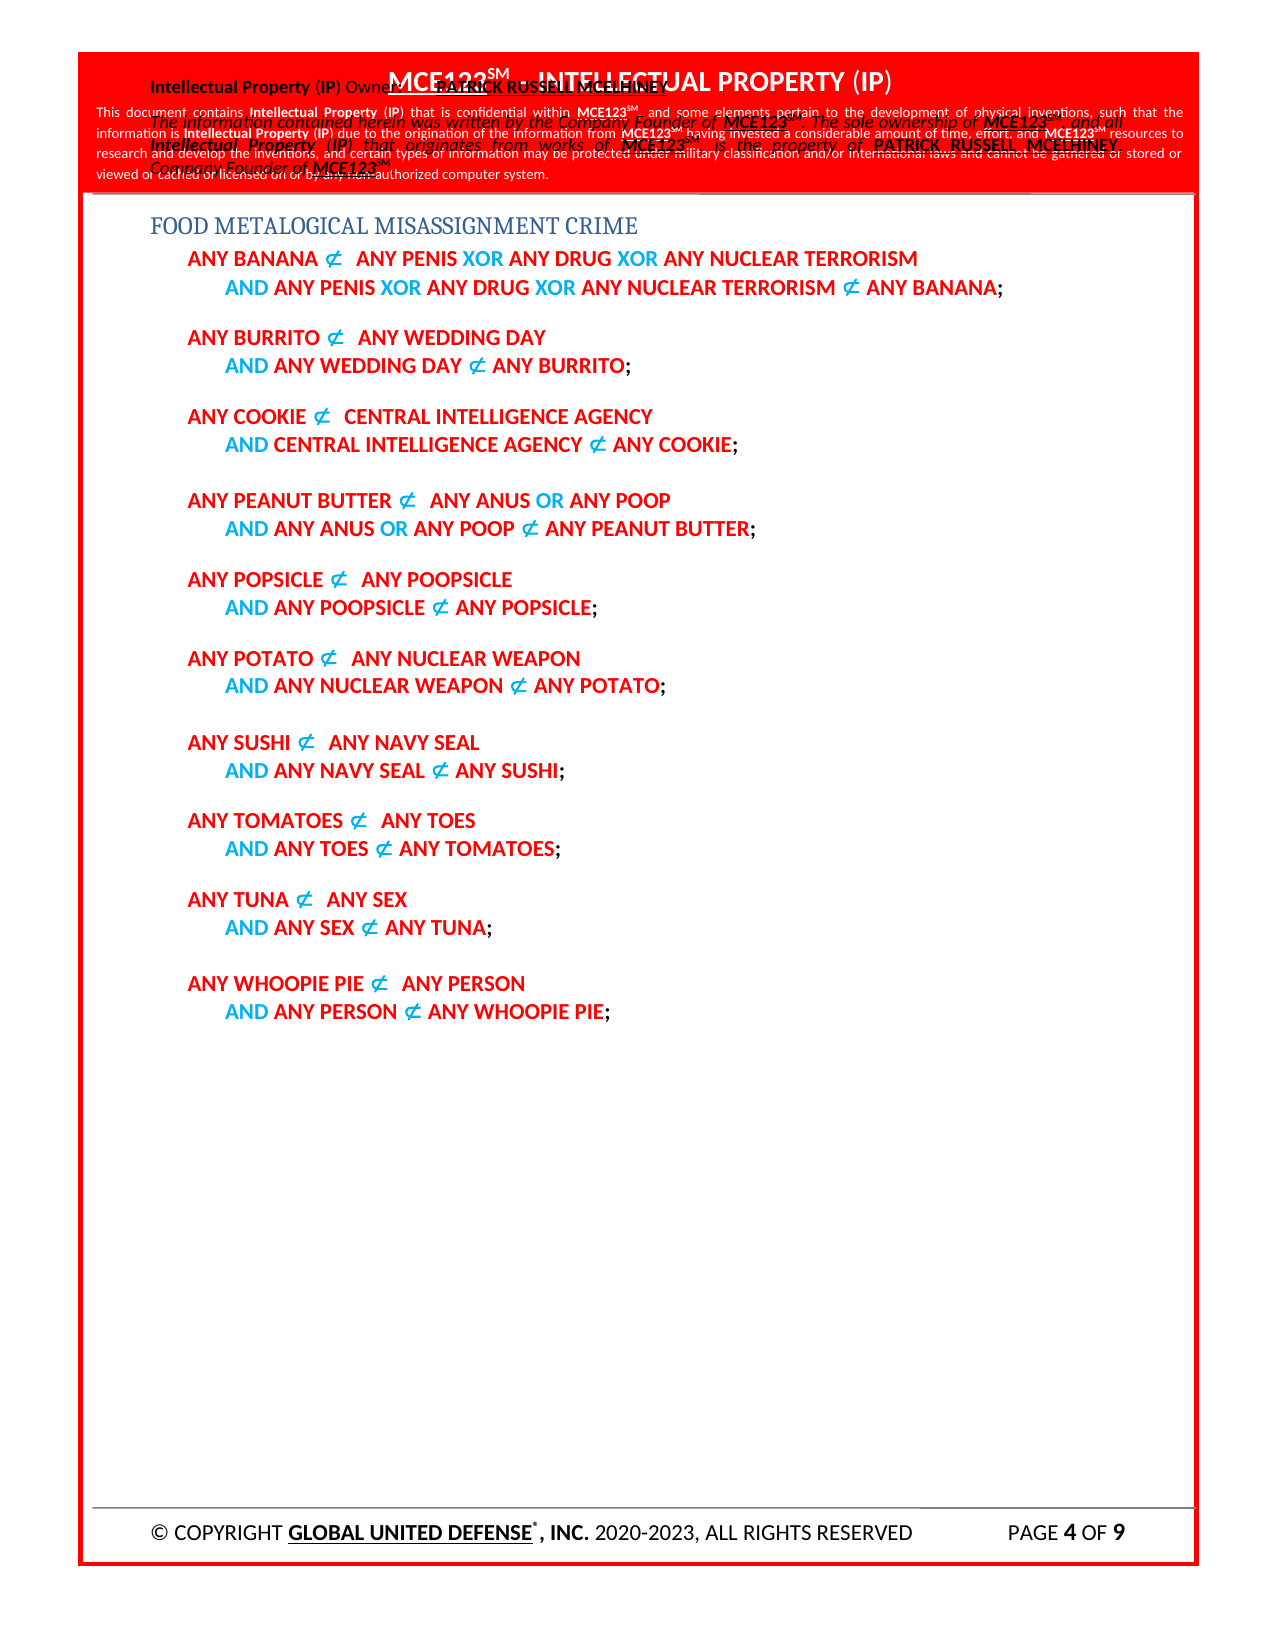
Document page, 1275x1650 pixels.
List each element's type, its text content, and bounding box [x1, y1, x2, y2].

text ANY POTATO Ë ANY NUCLEAR WEAPON [187, 644, 1125, 672]
text AND ANY SEX Ë ANY TUNA; [187, 913, 1125, 941]
text AND ANY NAVY SEAL Ë ANY SUSHI; [187, 756, 1125, 784]
text ANY SUSHI Ë ANY NAVY SEAL [187, 728, 1125, 756]
text ANY BANANA Ë ANY PENIS XOR ANY DRUG XOR ANY NUCLEAR TERRORISM [187, 244, 1125, 273]
subtitle FOOD METALOGICAL MISASSIGNMENT CRIME [150, 212, 1125, 240]
text AND ANY WEDDING DAY Ë ANY BURRITO; [187, 351, 1125, 379]
text AND ANY TOES Ë ANY TOMATOES; [187, 834, 1125, 862]
text AND CENTRAL INTELLIGENCE AGENCY Ë ANY COOKIE; [187, 430, 1125, 458]
text ANY COOKIE Ë CENTRAL INTELLIGENCE AGENCY [187, 402, 1125, 430]
text ANY WHOOPIE PIE Ë ANY PERSON [187, 969, 1125, 997]
text ANY BURRITO Ë ANY WEDDING DAY [187, 323, 1125, 351]
text AND ANY PERSON Ë ANY WHOOPIE PIE; [187, 997, 1125, 1025]
text ANY TUNA Ë ANY SEX [187, 885, 1125, 913]
text AND ANY PENIS XOR ANY DRUG XOR ANY NUCLEAR TERRORISM Ë ANY BANANA; [187, 273, 1125, 301]
text ANY PEANUT BUTTER Ë ANY ANUS OR ANY POOP [187, 486, 1125, 514]
text AND ANY NUCLEAR WEAPON Ë ANY POTATO; [187, 672, 1125, 700]
text AND ANY POOPSICLE Ë ANY POPSICLE; [187, 593, 1125, 621]
text ANY TOMATOES Ë ANY TOES [187, 806, 1125, 834]
text ANY POPSICLE Ë ANY POOPSICLE [187, 565, 1125, 593]
text AND ANY ANUS OR ANY POOP Ë ANY PEANUT BUTTER; [187, 514, 1125, 542]
